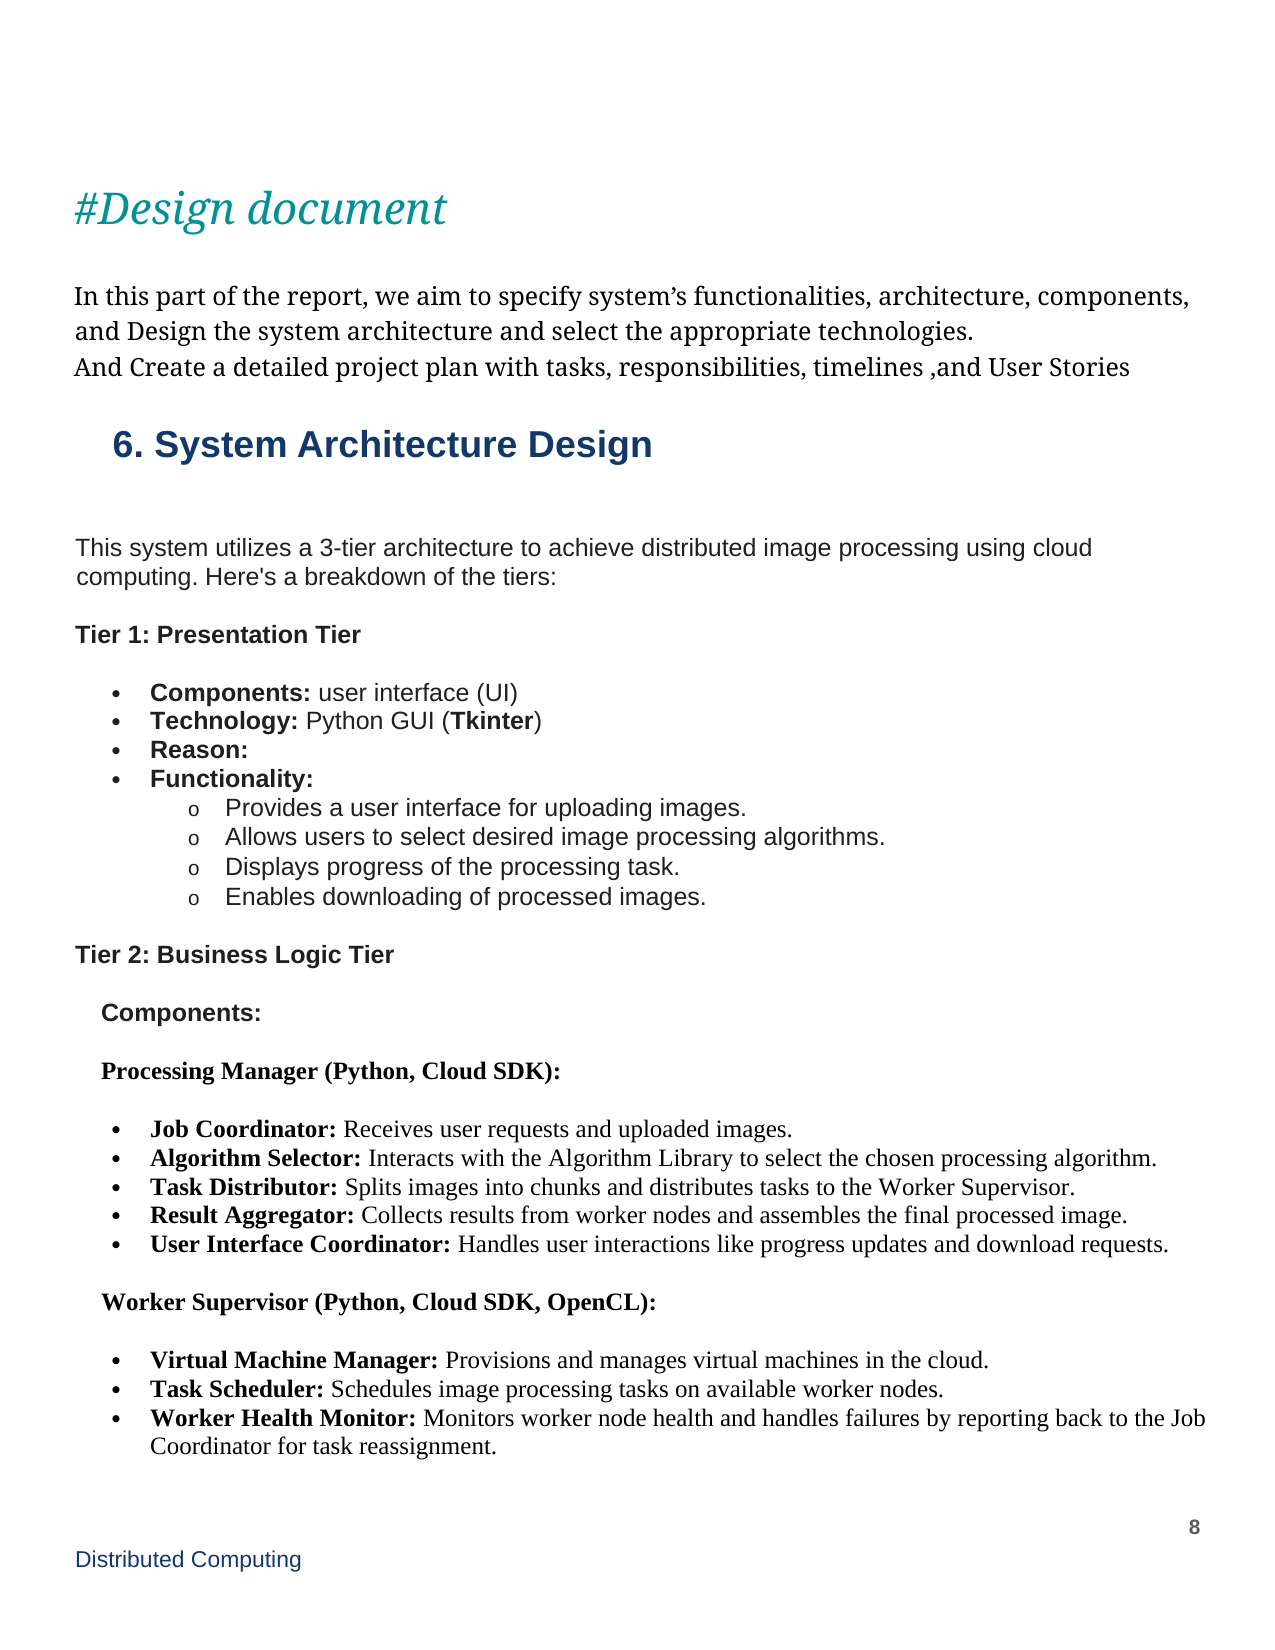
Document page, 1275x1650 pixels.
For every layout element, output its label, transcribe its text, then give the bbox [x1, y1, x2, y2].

list Worker Health Monitor: Monitors worker node health and handles failures by reporting back to the Job Coordinator for task reassignment. [112, 1403, 1206, 1460]
text Tier 2: Business Logic Tier [75, 940, 1206, 969]
list Displays progress of the processing task. [187, 852, 1206, 882]
list User Interface Coordinator: Handles user interactions like progress updates and download requests. [112, 1229, 1206, 1258]
list Algorithm Selector: Interacts with the Algorithm Library to select the chosen processing algorithm. [112, 1143, 1206, 1172]
text And Create a detailed project plan with tasks, responsibilities, timelines ,and User Stories [73, 349, 1202, 384]
list Job Coordinator: Receives user requests and uploaded images. [112, 1114, 1206, 1143]
list Functionality: [112, 764, 1206, 792]
subtitle 6. System Architecture Design [112, 422, 1206, 465]
list Task Scheduler: Schedules image processing tasks on available worker nodes. [112, 1374, 1206, 1403]
list Allows users to select desired image processing algorithms. [187, 822, 1206, 852]
list Provides a user interface for uploading images. [187, 792, 1206, 822]
list Result Aggregator: Collects results from worker nodes and assembles the final processed image. [112, 1201, 1206, 1229]
subtitle #Design document [73, 178, 1206, 237]
text In this part of the report, we aim to specify system’s functionalities, architecture, components, and Design the system architecture and select the appropriate technologies. [73, 279, 1202, 348]
list Technology: Python GUI (Tkinter) [112, 706, 450, 735]
list Task Distributor: Splits images into chunks and distributes tasks to the Worker Supervisor. [112, 1172, 1206, 1201]
list Technology: Python GUI (Tkinter) [533, 706, 1206, 735]
list Components: user interface (UI) [112, 677, 1206, 706]
text This system utilizes a 3-tier architecture to achieve distributed image processing using cloud computing. Here's a breakdown of the tiers: [75, 533, 1206, 590]
text  Components: [75, 998, 1206, 1027]
text  Processing Manager (Python, Cloud SDK): [75, 1056, 1206, 1085]
list Virtual Machine Manager: Provisions and manages virtual machines in the cloud. [112, 1345, 1206, 1374]
text  Worker Supervisor (Python, Cloud SDK, OpenCL): [75, 1287, 1206, 1316]
text Tier 1: Presentation Tier [75, 619, 1206, 648]
list Reason: [112, 735, 1206, 764]
list Enables downloading of processed images. [187, 882, 1206, 911]
